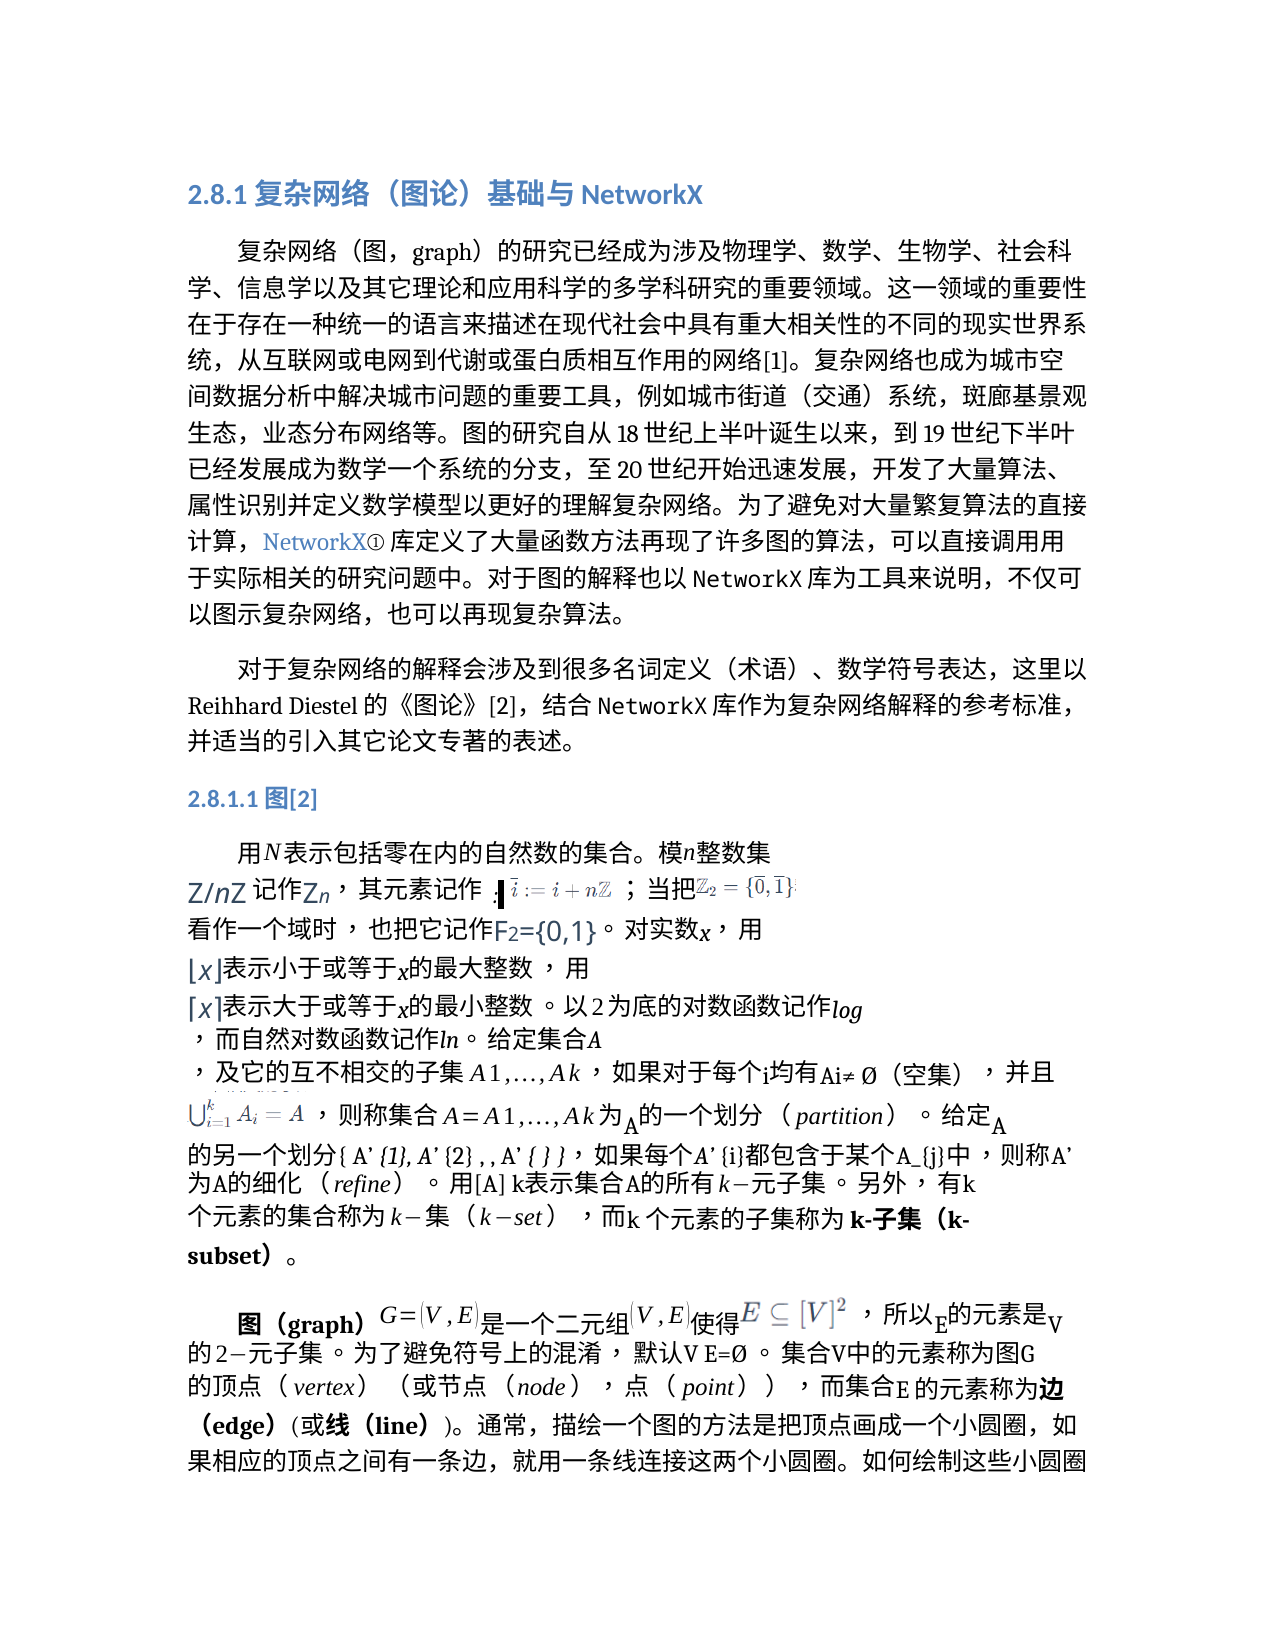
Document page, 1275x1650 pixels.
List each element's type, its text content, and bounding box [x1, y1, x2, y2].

text 对于复杂网络的解释会涉及到很多名词定义（术语）、数学符号表达，这里以Reihhard Diestel的《图论》[2]，结合NetworkX库作为复杂网络解释的参考标准，并适当的引入其它论文专著的表述。 [187, 649, 1087, 758]
picture [695, 871, 796, 904]
picture [187, 1091, 306, 1135]
subtitle 2.8.1 复杂网络（图论）基础与NetworkX [187, 171, 1087, 213]
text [187, 1290, 1087, 1478]
text 用表示包括零在内的自然数的集合。模整数集 Z/nZ Zn : F2​={0,1}x ⌊x⌋x ⌈x⌉xloglnAiAi≠ Ø（空集） AA{ A’ {1}, A’ {2} , , A’ { } }A’ {i}A_{j}A’A[A] kAkk个元素的子集称为k-子集（k-subset）。 [187, 834, 1087, 1272]
picture [504, 870, 613, 904]
subtitle 2.8.1.1 图[2] [187, 779, 1087, 815]
text 复杂网络（图，graph）的研究已经成为涉及物理学、数学、生物学、社会科学、信息学以及其它理论和应用科学的多学科研究的重要领域。这一领域的重要性在于存在一种统一的语言来描述在现代社会中具有重大相关性的不同的现实世界系统，从互联网或电网到代谢或蛋白质相互作用的网络[1]。复杂网络也成为城市空间数据分析中解决城市问题的重要工具，例如城市街道（交通）系统，斑廊基景观生态，业态分布网络等。图的研究自从18世纪上半叶诞生以来，到19世纪下半叶已经发展成为数学一个系统的分支，至20世纪开始迅速发展，开发了大量算法、属性识别并定义数学模型以更好的理解复杂网络。为了避免对大量繁复算法的直接计算，NetworkX①库定义了大量函数方法再现了许多图的算法，可以直接调用用于实际相关的研究问题中。对于图的解释也以NetworkX库为工具来说明，不仅可以图示复杂网络，也可以再现复杂算法。 [187, 232, 1087, 631]
picture [740, 1290, 851, 1334]
